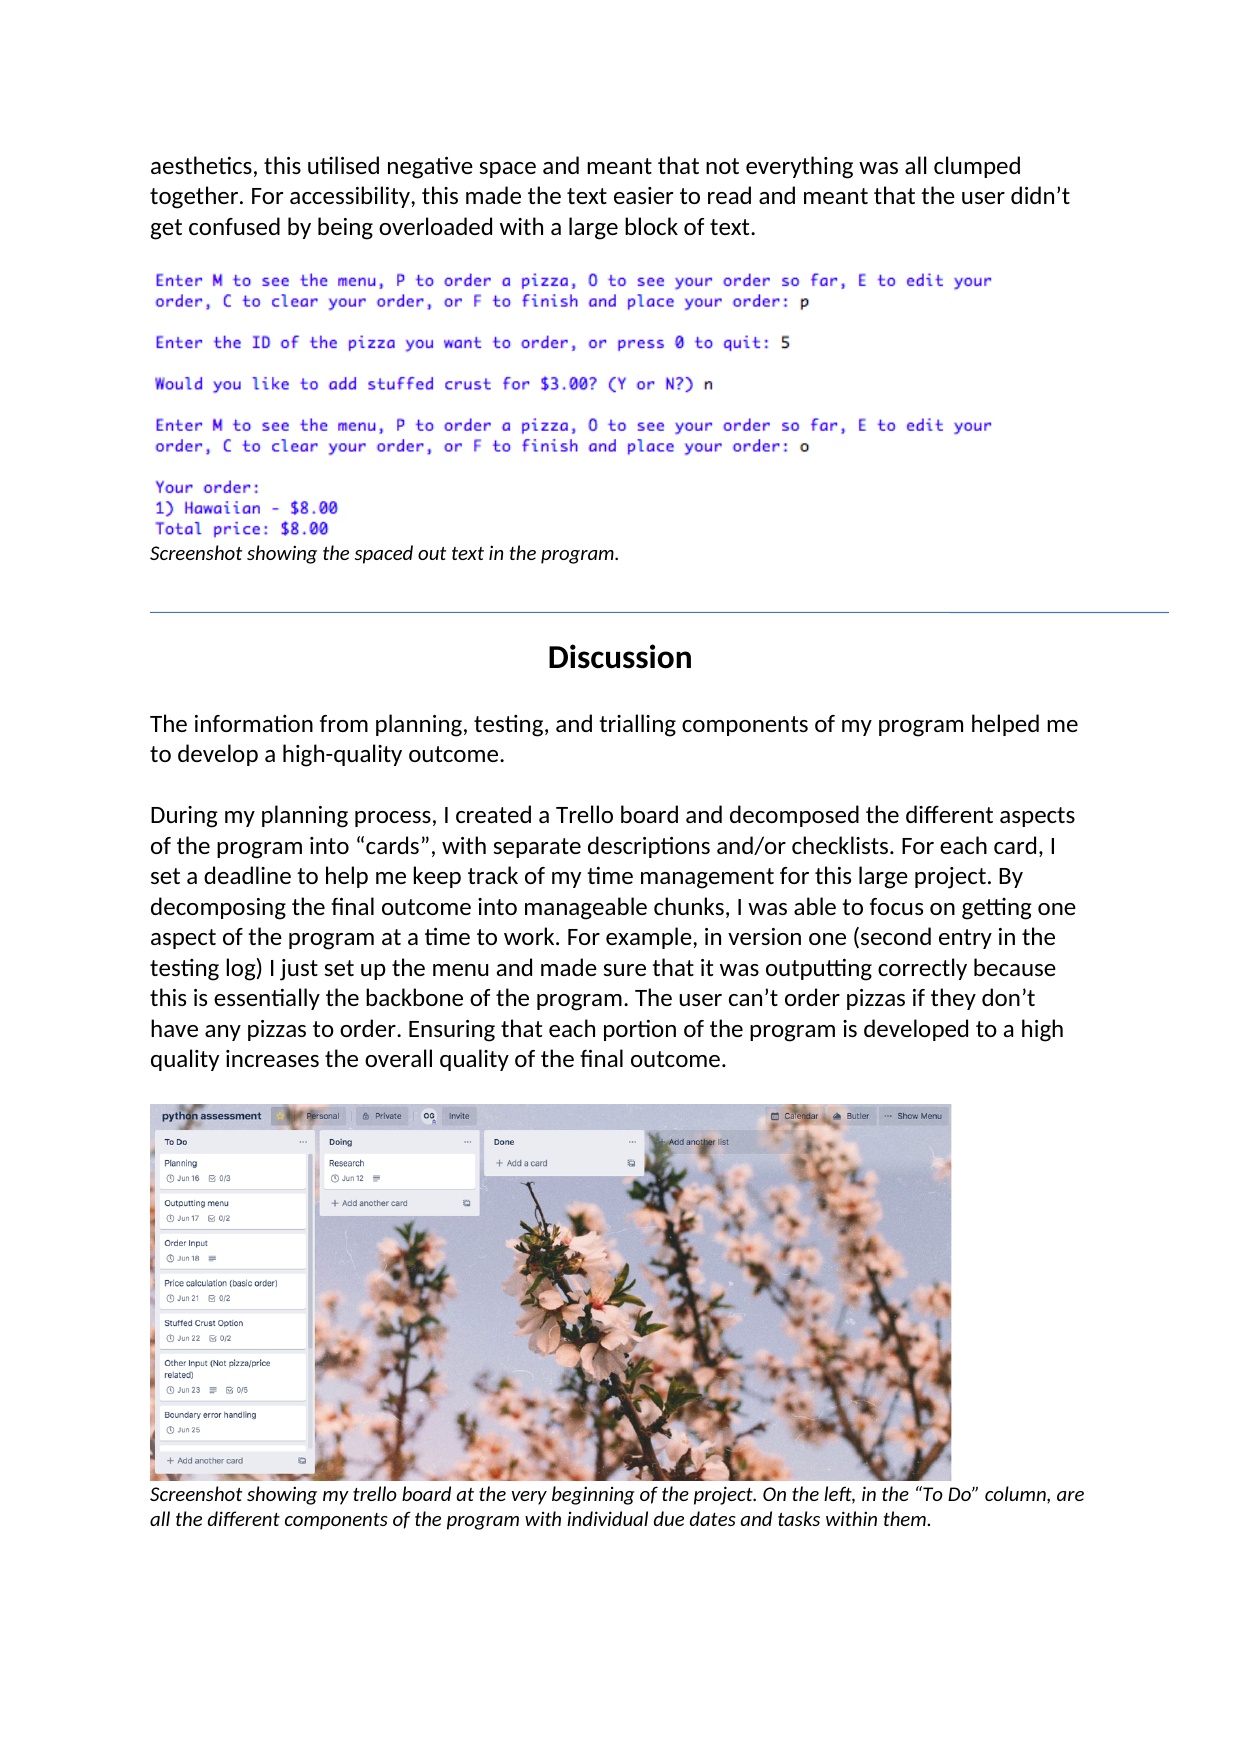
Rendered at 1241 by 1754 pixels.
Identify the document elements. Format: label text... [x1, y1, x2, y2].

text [150, 150, 1090, 242]
text Discussion [150, 636, 1090, 677]
text During my planning process, I created a Trello board and decomposed the different aspects of the program into “cards”, with separate descriptions and/or checklists. For each card, I set a deadline to help me keep track of my time management for this large project. By decomposing the final outcome into manageable chunks, I was able to focus on getting one aspect of the program at a time to work. For example, in version one (second entry in the testing log) I just set up the menu and made sure that it was outputting correctly because this is essentially the backbone of the program. The user can’t order pizzas if they don’t have any pizzas to order. Ensuring that each portion of the program is developed to a high quality increases the overall quality of the final outcome. [150, 799, 1090, 1074]
text The information from planning, testing, and trialling components of my program helped me to develop a high-quality outcome. [150, 708, 1090, 769]
picture [150, 272, 1004, 540]
text Screenshot showing the spaced out text in the program. [150, 540, 1090, 565]
text Screenshot showing my trello board at the very beginning of the project. On the left, in the “To Do” column, are all the different components of the program with individual due dates and tasks within them. [150, 1481, 1090, 1532]
picture [150, 1104, 952, 1481]
